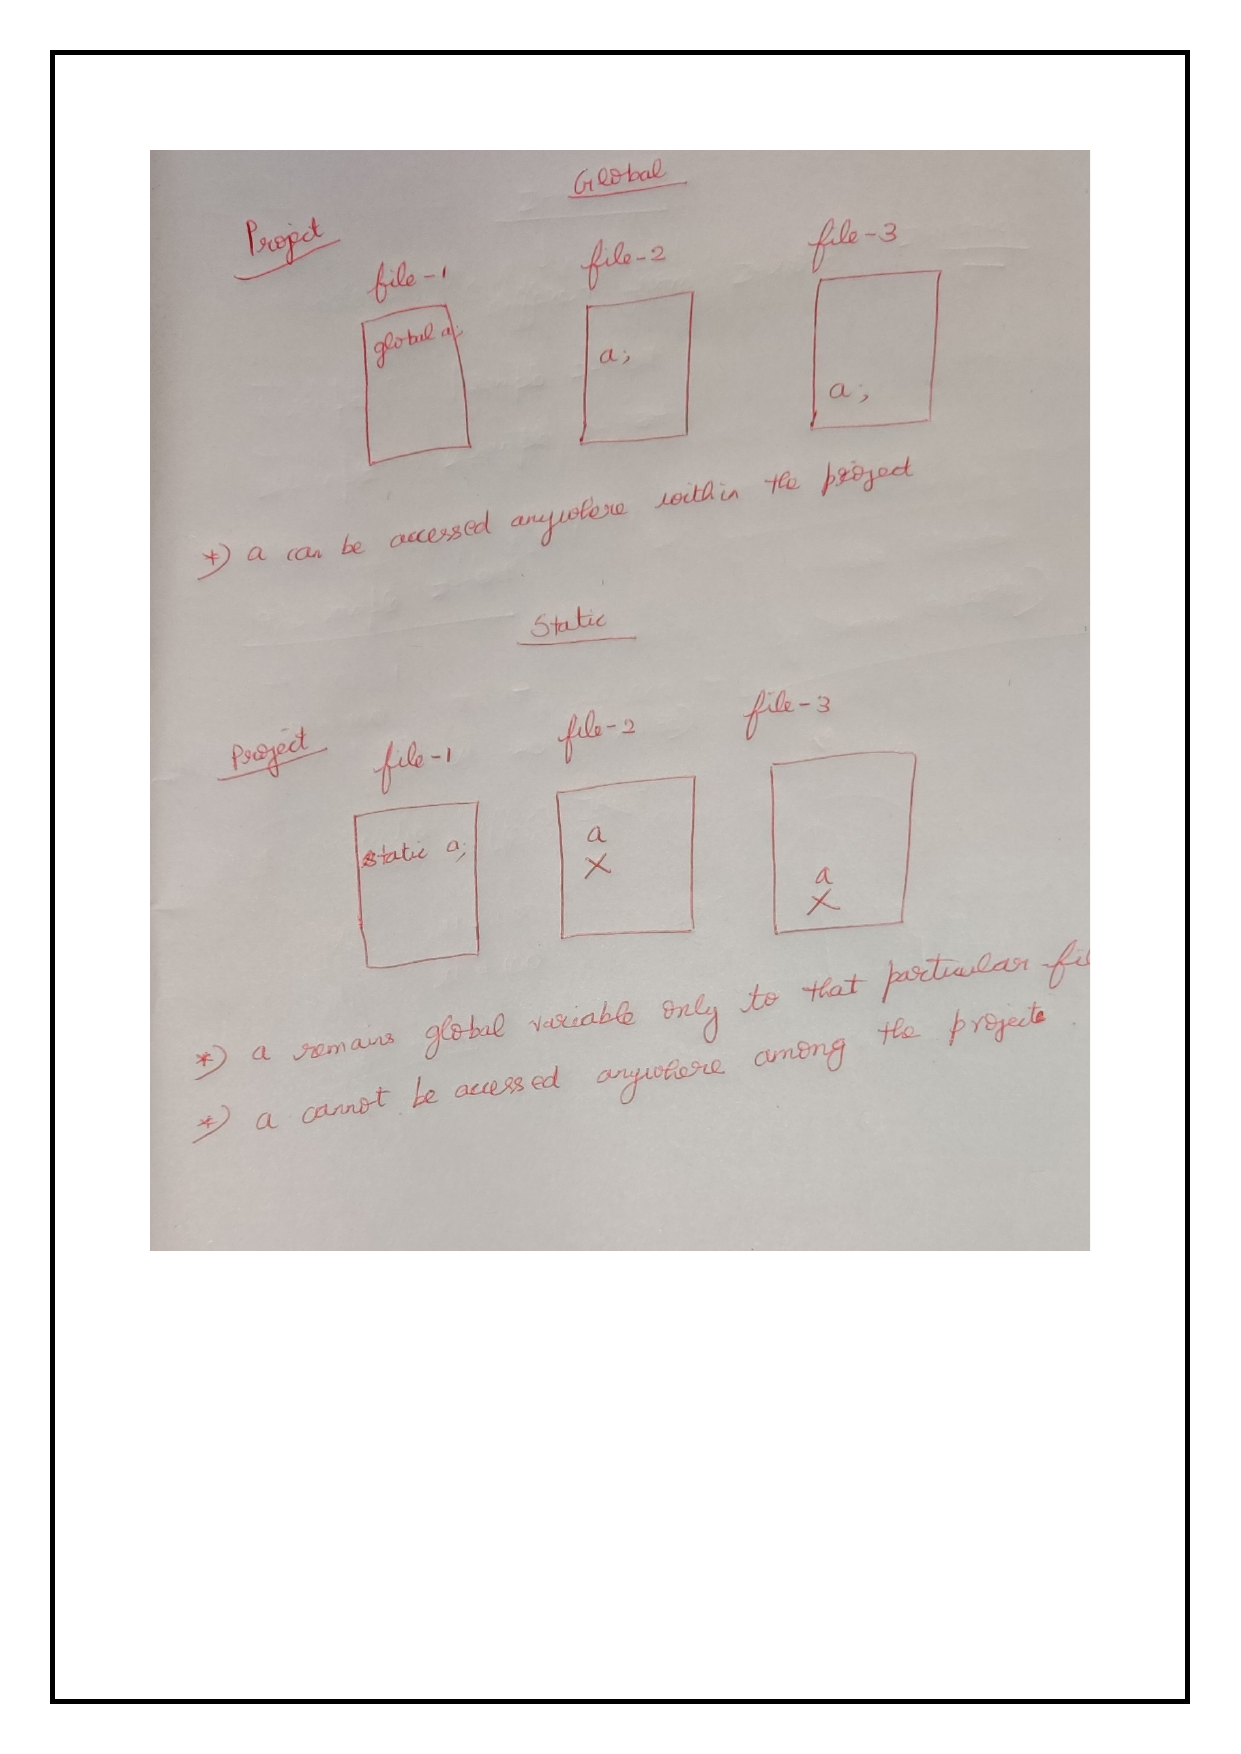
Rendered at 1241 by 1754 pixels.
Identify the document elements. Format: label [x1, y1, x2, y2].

picture [150, 150, 1091, 1251]
